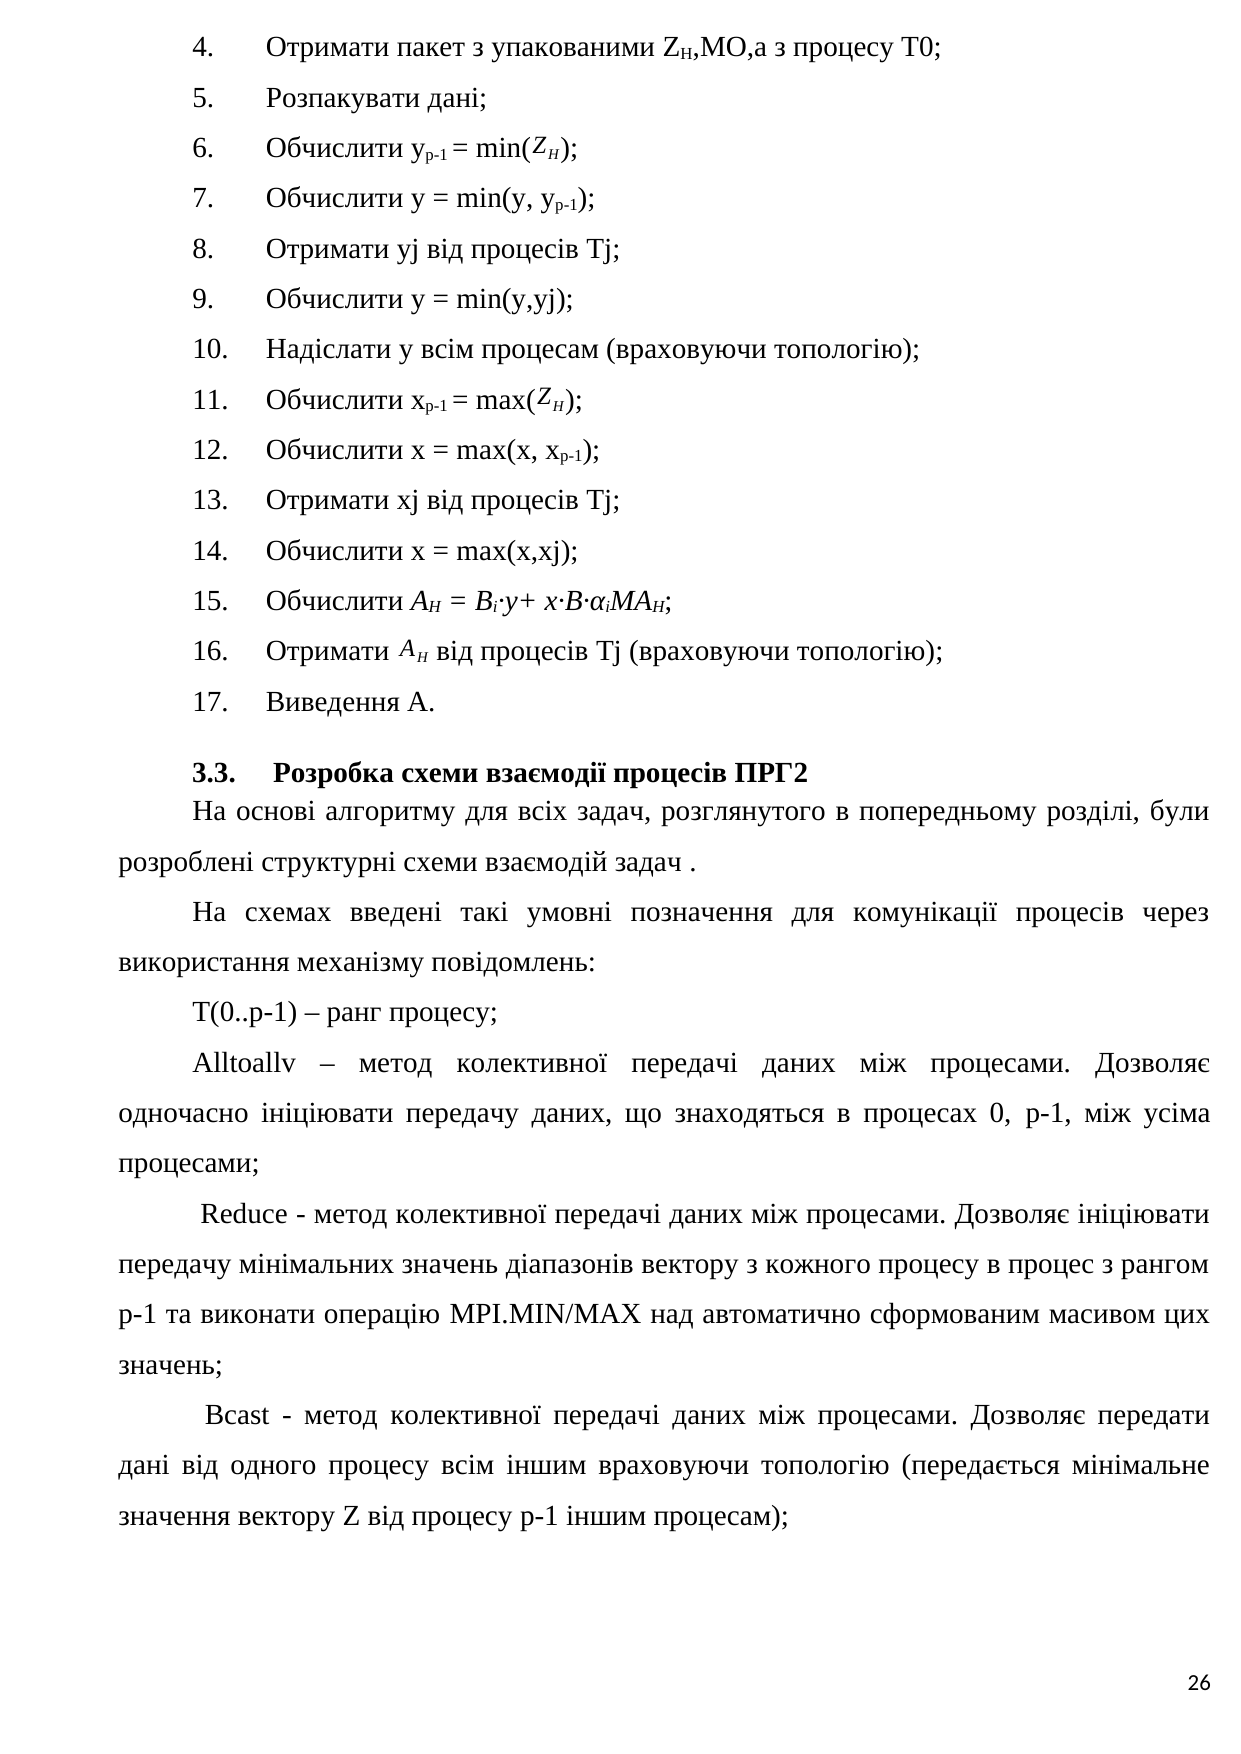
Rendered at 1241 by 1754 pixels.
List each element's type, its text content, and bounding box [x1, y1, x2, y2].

list Обчислити AH = Bi∙у+ х∙B∙αiMAH; [118, 583, 1211, 617]
list Отримати від процесів Tj (враховуючи топологію); [118, 633, 1211, 667]
list Надіслати y всім процесам (враховуючи топологію); [118, 331, 1211, 365]
text Bcast - метод колективної передачі даних між процесами. Дозволяє передати дані від одного процесу всім іншим враховуючи топологію (передається мінімальне значення вектору Z від процесу p-1 іншим процесам); [118, 1397, 1211, 1531]
text На схемах введені такі умовні позначення для комунікації процесів через використання механізму повідомлень: [118, 894, 1211, 978]
list Розпакувати дані; [118, 80, 1211, 113]
list Отримати пакет з упакованими ZH,MO,a з процесу Т0; [118, 29, 1211, 63]
list Отримати yj від процесів Tj; [118, 231, 1211, 264]
text На основі алгоритму для всіх задач, розглянутого в попередньому розділі, були розроблені структурні схеми взаємодій задач . [118, 793, 1211, 877]
text Reduce - метод колективної передачі даних між процесами. Дозволяє ініціювати передачу мінімальних значень діапазонів вектору з кожного процесу в процес з рангом p-1 та виконати операцію MPI.MIN/MAX над автоматично сформованим масивом цих значень; [118, 1196, 1211, 1380]
list Обчислити x = max(x, xp-1); [118, 432, 1211, 466]
list Виведення А. [118, 684, 1211, 717]
list Обчислити yp-1 = min(); [118, 130, 1211, 164]
list Отримати xj від процесів Tj; [118, 482, 1211, 516]
text Т(0..p-1) – ранг процесу; [118, 994, 1211, 1028]
list Обчислити y = min(y,yj); [118, 281, 1211, 315]
subtitle 3.3. Розробка схеми взаємодії процесів ПРГ2 [118, 755, 1211, 788]
text Alltoallv – метод колективної передачі даних між процесами. Дозволяє одночасно ініціювати передачу даних, що знаходяться в процесах 0, p-1, між усіма процесами; [118, 1045, 1211, 1179]
list Обчислити y = min(y, yp-1); [118, 181, 1211, 214]
list Обчислити xp-1 = max(); [118, 382, 1211, 415]
list Обчислити x = max(x,xj); [118, 533, 1211, 566]
